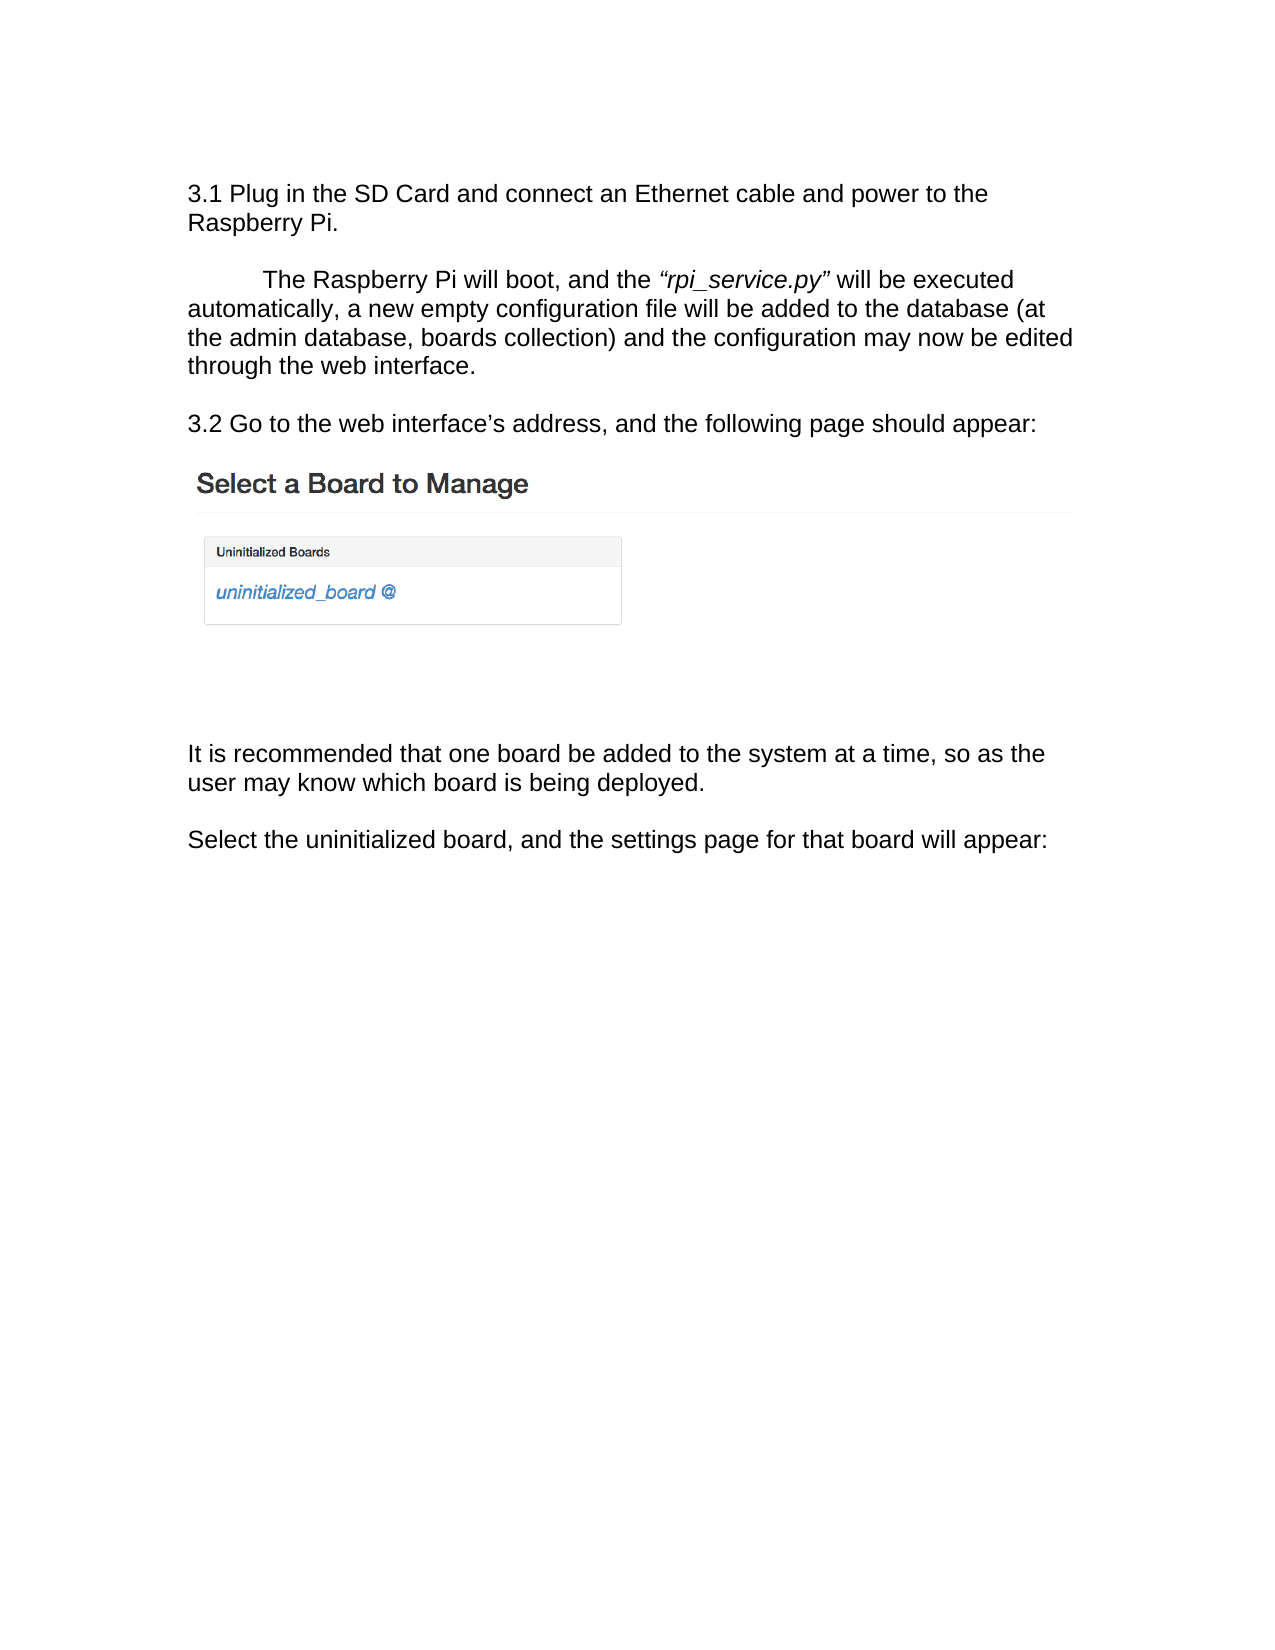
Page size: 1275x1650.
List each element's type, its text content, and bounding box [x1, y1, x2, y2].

text The Raspberry Pi will boot, and the “rpi_service.py” will be executed automatically, a new empty configuration file will be added to the database (at the admin database, boards collection) and the configuration may now be edited through the web interface. [187, 265, 1087, 380]
text 3.1 Plug in the SD Card and connect an Ethernet cable and power to the Raspberry Pi. [187, 179, 1087, 236]
text It is recommended that one board be added to the system at a time, so as the user may know which board is being deployed. [187, 739, 1087, 796]
text 3.2 Go to the web interface’s address, and the following page should appear: [187, 409, 1087, 437]
picture [187, 466, 1088, 711]
text Select the uninitialized board, and the settings page for that board will appear: [187, 825, 1087, 854]
